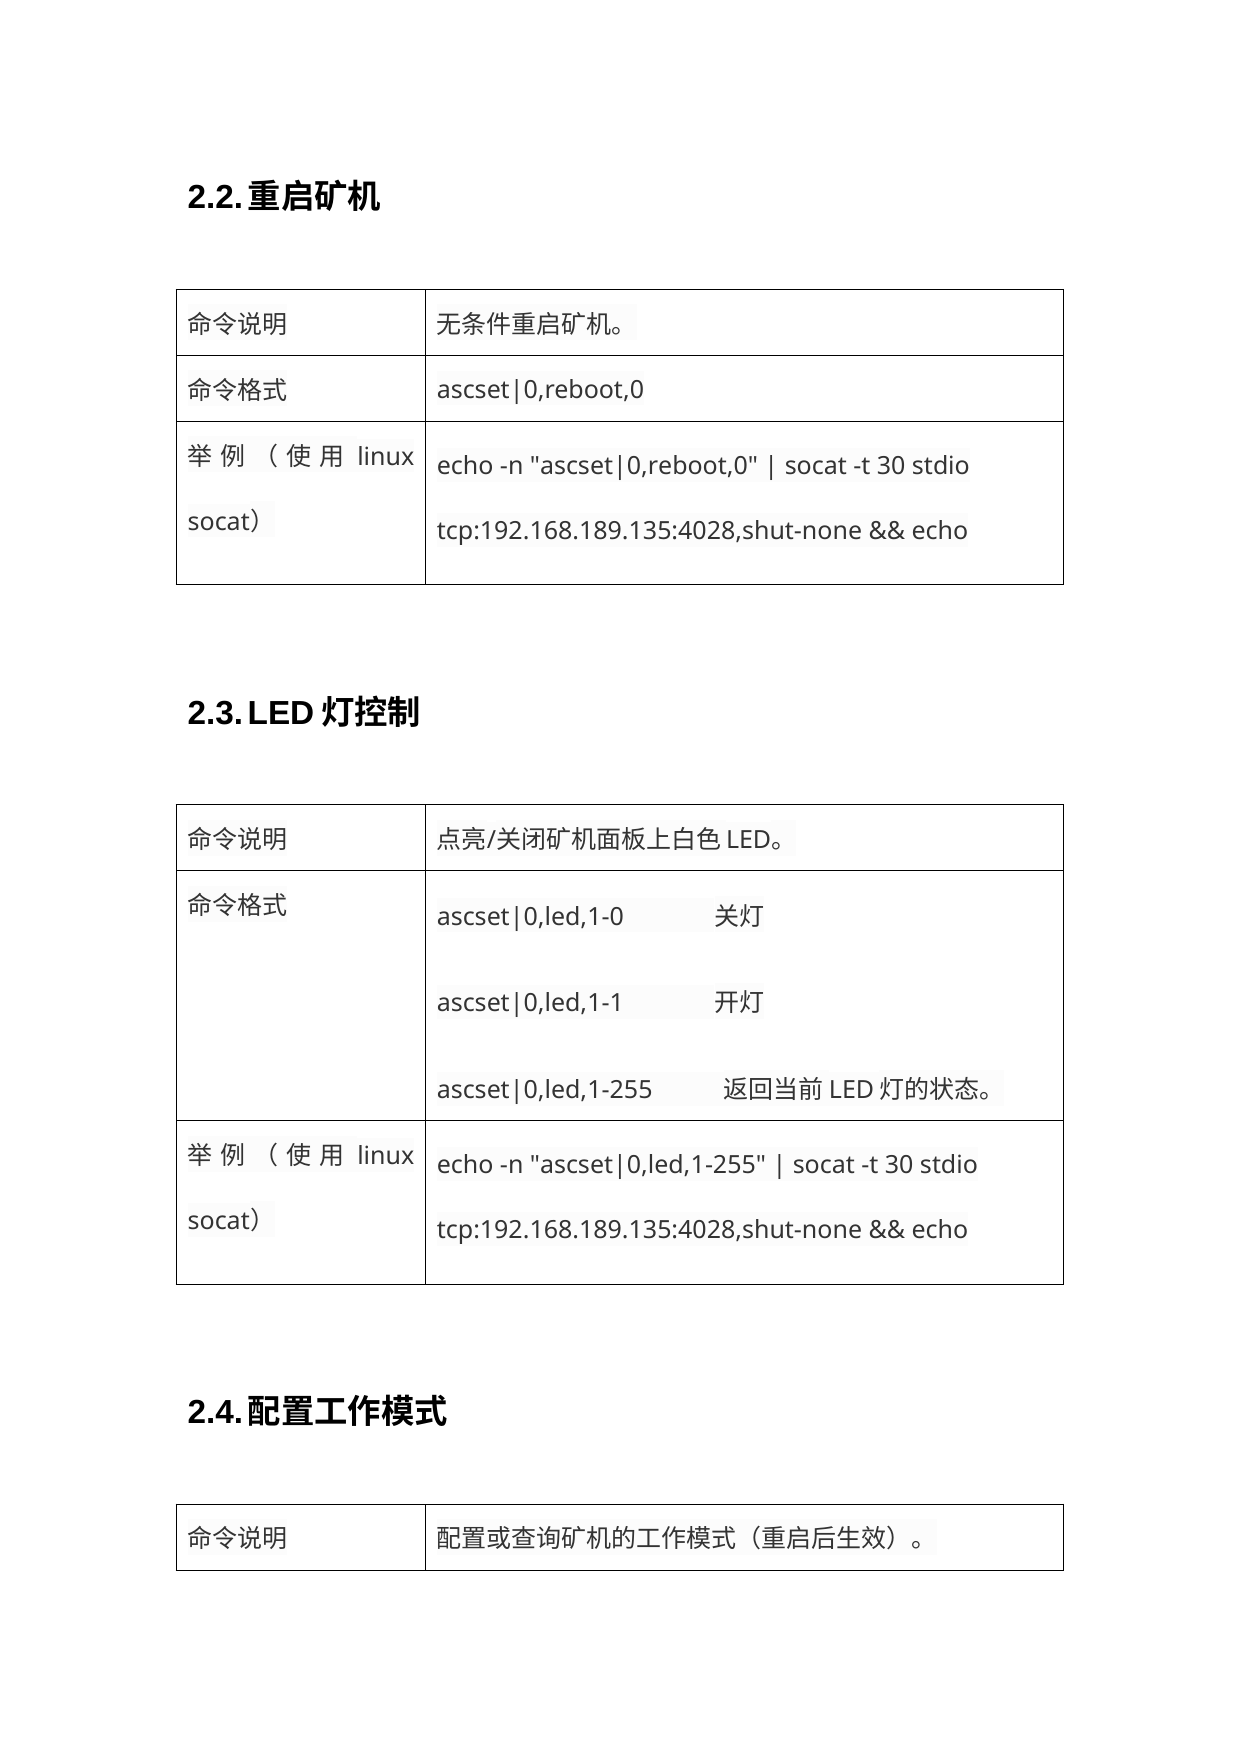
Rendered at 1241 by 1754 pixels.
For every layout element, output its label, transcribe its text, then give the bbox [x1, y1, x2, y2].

table_header 命令说明 [177, 1505, 425, 1569]
table_cell ascset|0,led,1-0 关灯 ascset|0,led,1-1 开灯 ascset|0,led,1-255 返回当前LED灯的状态。 [426, 871, 1063, 1120]
table_header 点亮/关闭矿机面板上白色LED。 [426, 805, 1063, 870]
table_cell echo -n "ascset|0,reboot,0" | socat -t 30 stdio tcp:192.168.189.135:4028,shut-none && echo [426, 422, 1063, 584]
table_header 无条件重启矿机。 [426, 290, 1063, 355]
table_cell 举例（使用linux socat） [177, 422, 425, 584]
subtitle 配置工作模式 [187, 1377, 1053, 1442]
table_cell 举例（使用linux socat） [177, 1121, 425, 1284]
table_cell ascset|0,reboot,0 [426, 356, 1063, 421]
table_header 命令说明 [177, 290, 425, 355]
table_cell 命令格式 [177, 356, 425, 421]
subtitle 重启矿机 [187, 162, 1053, 227]
table_header 配置或查询矿机的工作模式（重启后生效）。 [426, 1505, 1063, 1569]
subtitle LED灯控制 [187, 677, 1053, 742]
table_header 命令说明 [177, 805, 425, 870]
table_cell 命令格式 [177, 871, 425, 1120]
table_cell echo -n "ascset|0,led,1-255" | socat -t 30 stdio tcp:192.168.189.135:4028,shut-none && echo [426, 1121, 1063, 1284]
